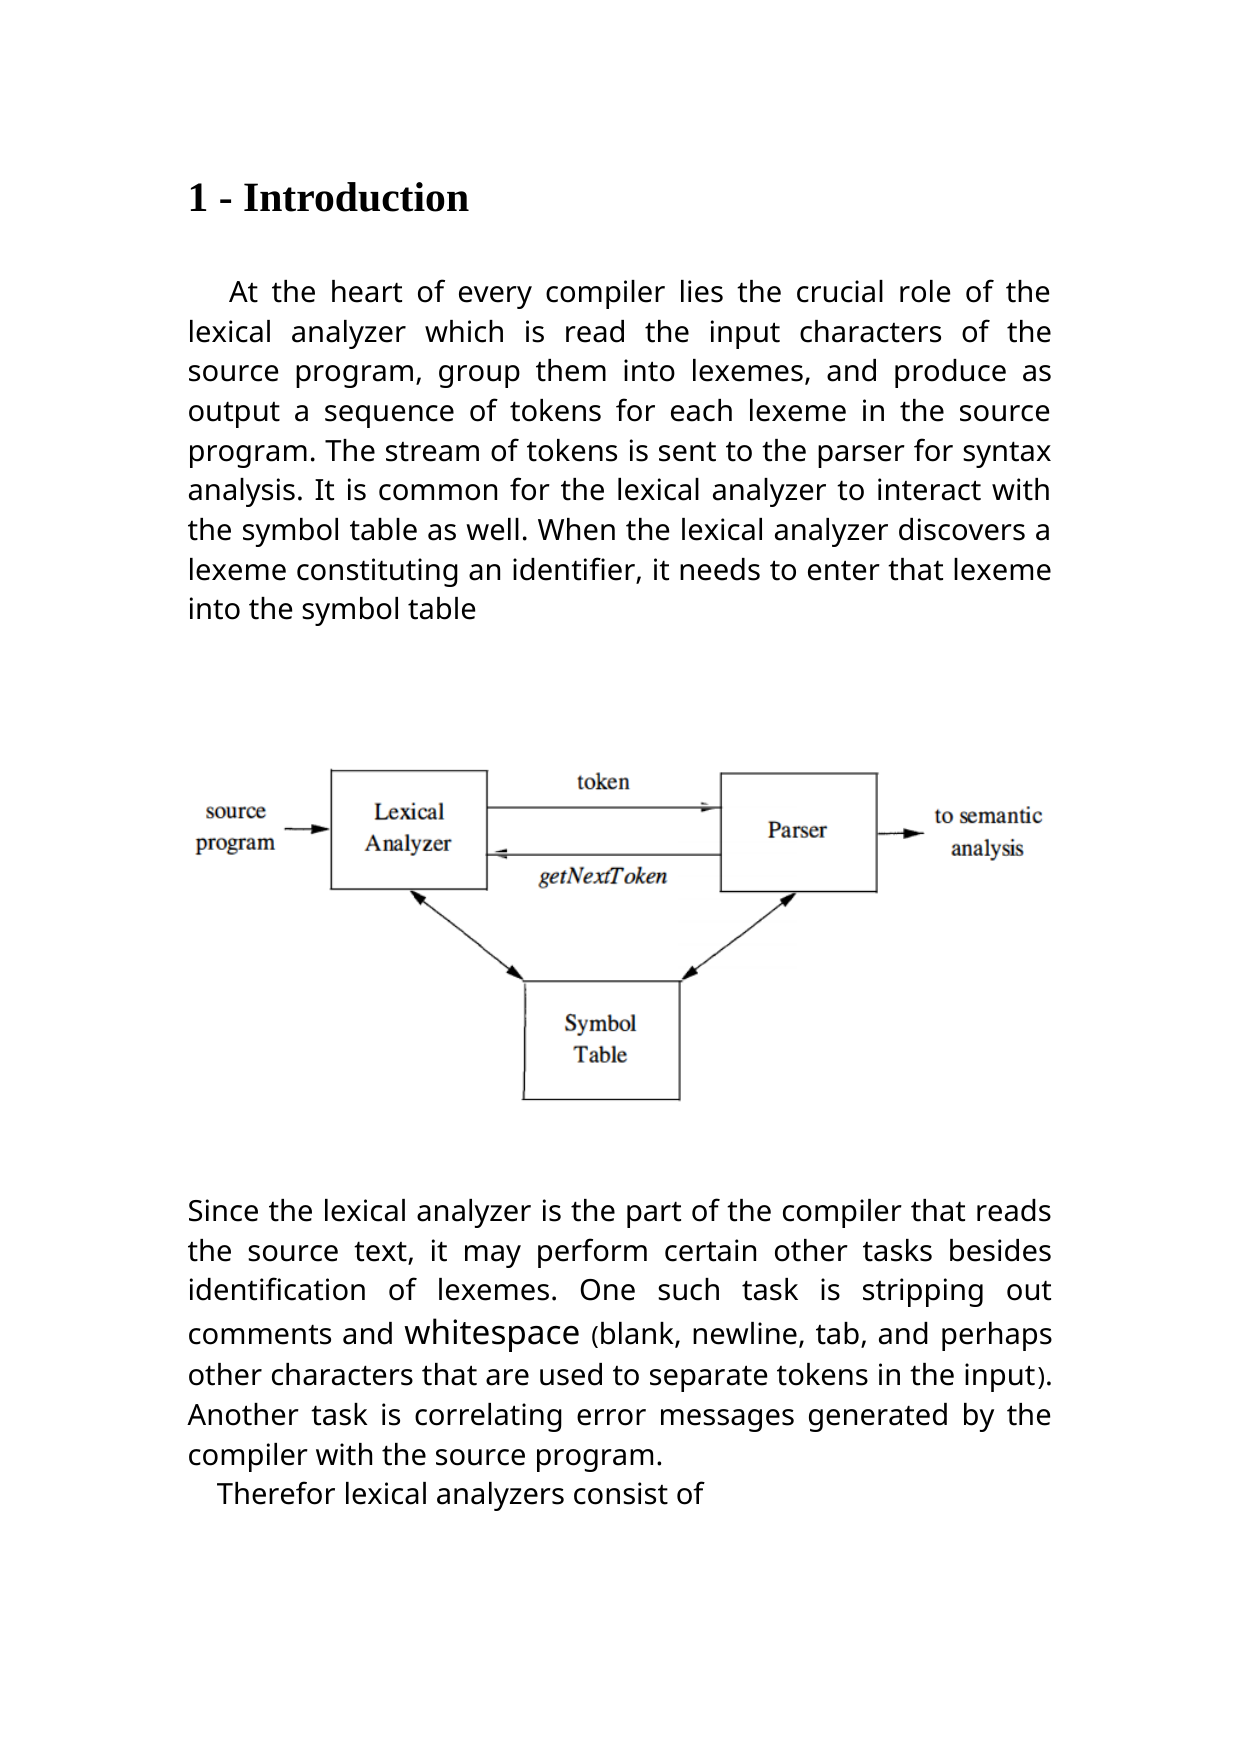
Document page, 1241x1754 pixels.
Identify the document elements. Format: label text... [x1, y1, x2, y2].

text Since the lexical analyzer is the part of the compiler that reads the source text, it may perform certain other tasks besides identification of lexemes. One such task is stripping out comments and whitespace (blank, newline, tab, and perhaps other characters that are used to separate tokens in the input). Another task is correlating error messages generated by the compiler with the source program. [187, 1190, 1053, 1474]
text Therefor lexical analyzers consist of [187, 1474, 1053, 1513]
subtitle 1 - Introduction [187, 173, 1053, 221]
picture [187, 764, 1053, 1105]
text At the heart of every compiler lies the crucial role of the lexical analyzer which is read the input characters of the source program, group them into lexemes, and produce as output a sequence of tokens for each lexeme in the source program. The stream of tokens is sent to the parser for syntax analysis. It is common for the lexical analyzer to interact with the symbol table as well. When the lexical analyzer discovers a lexeme constituting an identifier, it needs to enter that lexeme into the symbol table [187, 271, 1053, 628]
